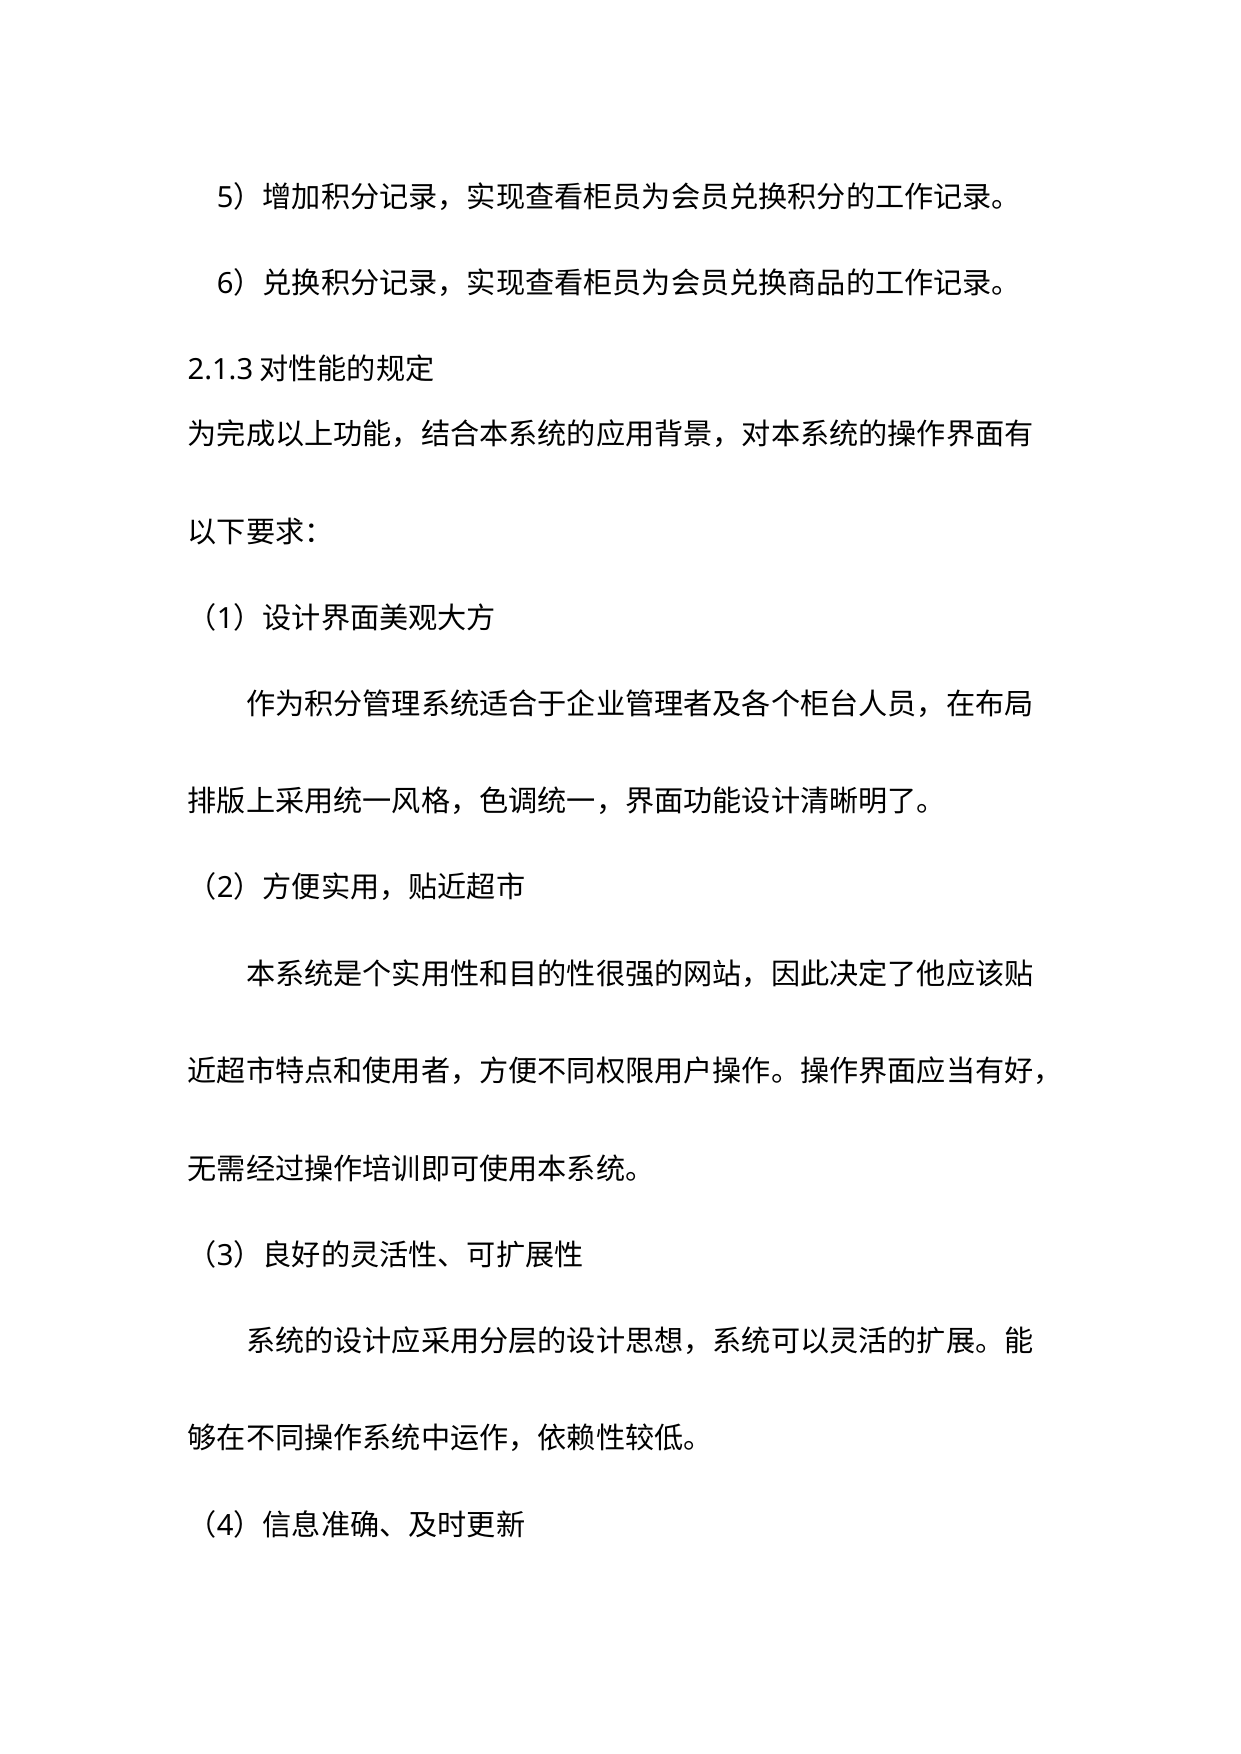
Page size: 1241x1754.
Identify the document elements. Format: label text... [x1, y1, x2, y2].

text 作为积分管理系统适合于企业管理者及各个柜台人员，在布局排版上采用统一风格，色调统一，界面功能设计清晰明了。 [187, 669, 1053, 832]
text （3）良好的灵活性、可扩展性 [187, 1220, 1053, 1285]
text 系统的设计应采用分层的设计思想，系统可以灵活的扩展。能够在不同操作系统中运作，依赖性较低。 [187, 1306, 1053, 1469]
text 为完成以上功能，结合本系统的应用背景，对本系统的操作界面有以下要求： [187, 399, 1053, 562]
text 本系统是个实用性和目的性很强的网站，因此决定了他应该贴近超市特点和使用者，方便不同权限用户操作。操作界面应当有好，无需经过操作培训即可使用本系统。 [187, 939, 1053, 1199]
text （2）方便实用，贴近超市 [187, 853, 1053, 918]
text （1）设计界面美观大方 [187, 583, 1053, 648]
text 5）增加积分记录，实现查看柜员为会员兑换积分的工作记录。 [187, 162, 1053, 227]
text （4）信息准确、及时更新 [187, 1490, 1053, 1555]
text 6）兑换积分记录，实现查看柜员为会员兑换商品的工作记录。 [187, 248, 1053, 313]
text 2.1.3对性能的规定 [187, 334, 1053, 399]
